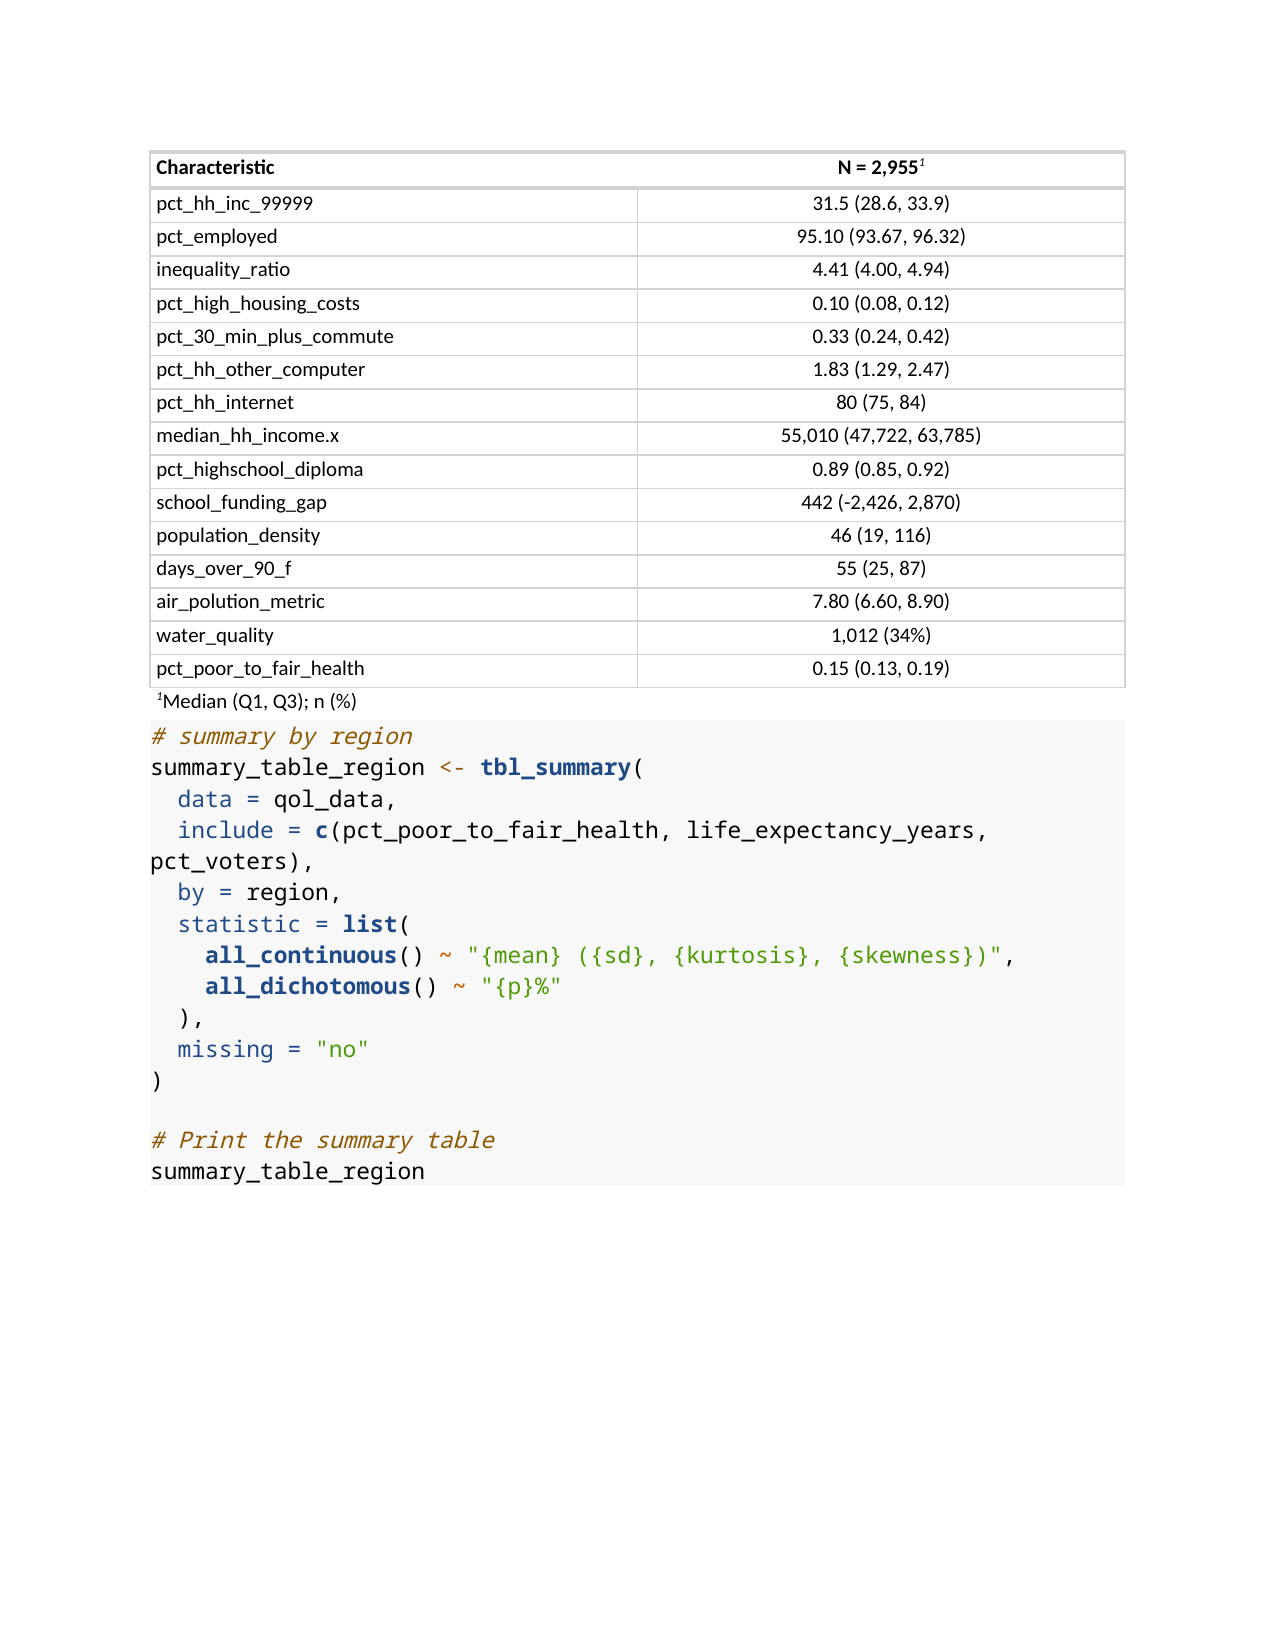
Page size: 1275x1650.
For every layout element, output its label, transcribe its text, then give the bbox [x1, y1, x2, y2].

table_cell inequality_ratio [151, 257, 637, 288]
table_cell pct_high_housing_costs [151, 290, 637, 321]
table_cell pct_poor_to_fair_health [151, 655, 637, 687]
table_cell 4.41 (4.00, 4.94) [638, 257, 1124, 288]
table_cell 55,010 (47,722, 63,785) [638, 423, 1124, 454]
table_cell 95.10 (93.67, 96.32) [638, 223, 1124, 255]
table_cell pct_employed [151, 223, 637, 255]
table_cell pct_30_min_plus_commute [151, 323, 637, 354]
table_header Characteristic [151, 154, 637, 186]
table_cell population_density [151, 522, 637, 554]
table_cell pct_highschool_diploma [151, 456, 637, 487]
table_cell 0.10 (0.08, 0.12) [638, 290, 1124, 321]
table_cell 31.5 (28.6, 33.9) [638, 190, 1124, 222]
table_cell 1.83 (1.29, 2.47) [638, 356, 1124, 388]
table_cell water_quality [151, 622, 637, 654]
table_header N = 2,9551 [638, 154, 1124, 186]
table_cell pct_hh_internet [151, 390, 637, 421]
table_cell 80 (75, 84) [638, 390, 1124, 421]
table_cell school_funding_gap [151, 489, 637, 521]
table_cell 7.80 (6.60, 8.90) [638, 589, 1124, 620]
text # summary by region summary_table_region <- tbl_summary( data = qol_data, include = c(pct_poor_to_fair_health, life_expectancy_years, pct_voters), by = region, statistic = list( all_continuous() ~ "{mean} ({sd}, {kurtosis}, {skewness})", all_dichotomous() ~ "{p}%" ), missing = "no" ) # Print the summary table summary_table_region [150, 720, 1125, 1186]
table_cell 442 (-2,426, 2,870) [638, 489, 1124, 521]
table_cell pct_hh_inc_99999 [151, 190, 637, 222]
table_cell pct_hh_other_computer [151, 356, 637, 388]
table_cell 1Median (Q1, Q3); n (%) [150, 688, 1125, 720]
table_cell 1,012 (34%) [638, 622, 1124, 654]
table_cell 46 (19, 116) [638, 522, 1124, 554]
table_cell 0.33 (0.24, 0.42) [638, 323, 1124, 354]
table_cell air_polution_metric [151, 589, 637, 620]
table_cell 55 (25, 87) [638, 556, 1124, 587]
table_cell 0.89 (0.85, 0.92) [638, 456, 1124, 487]
table_cell 0.15 (0.13, 0.19) [638, 655, 1124, 687]
table_cell median_hh_income.x [151, 423, 637, 454]
table_cell days_over_90_f [151, 556, 637, 587]
